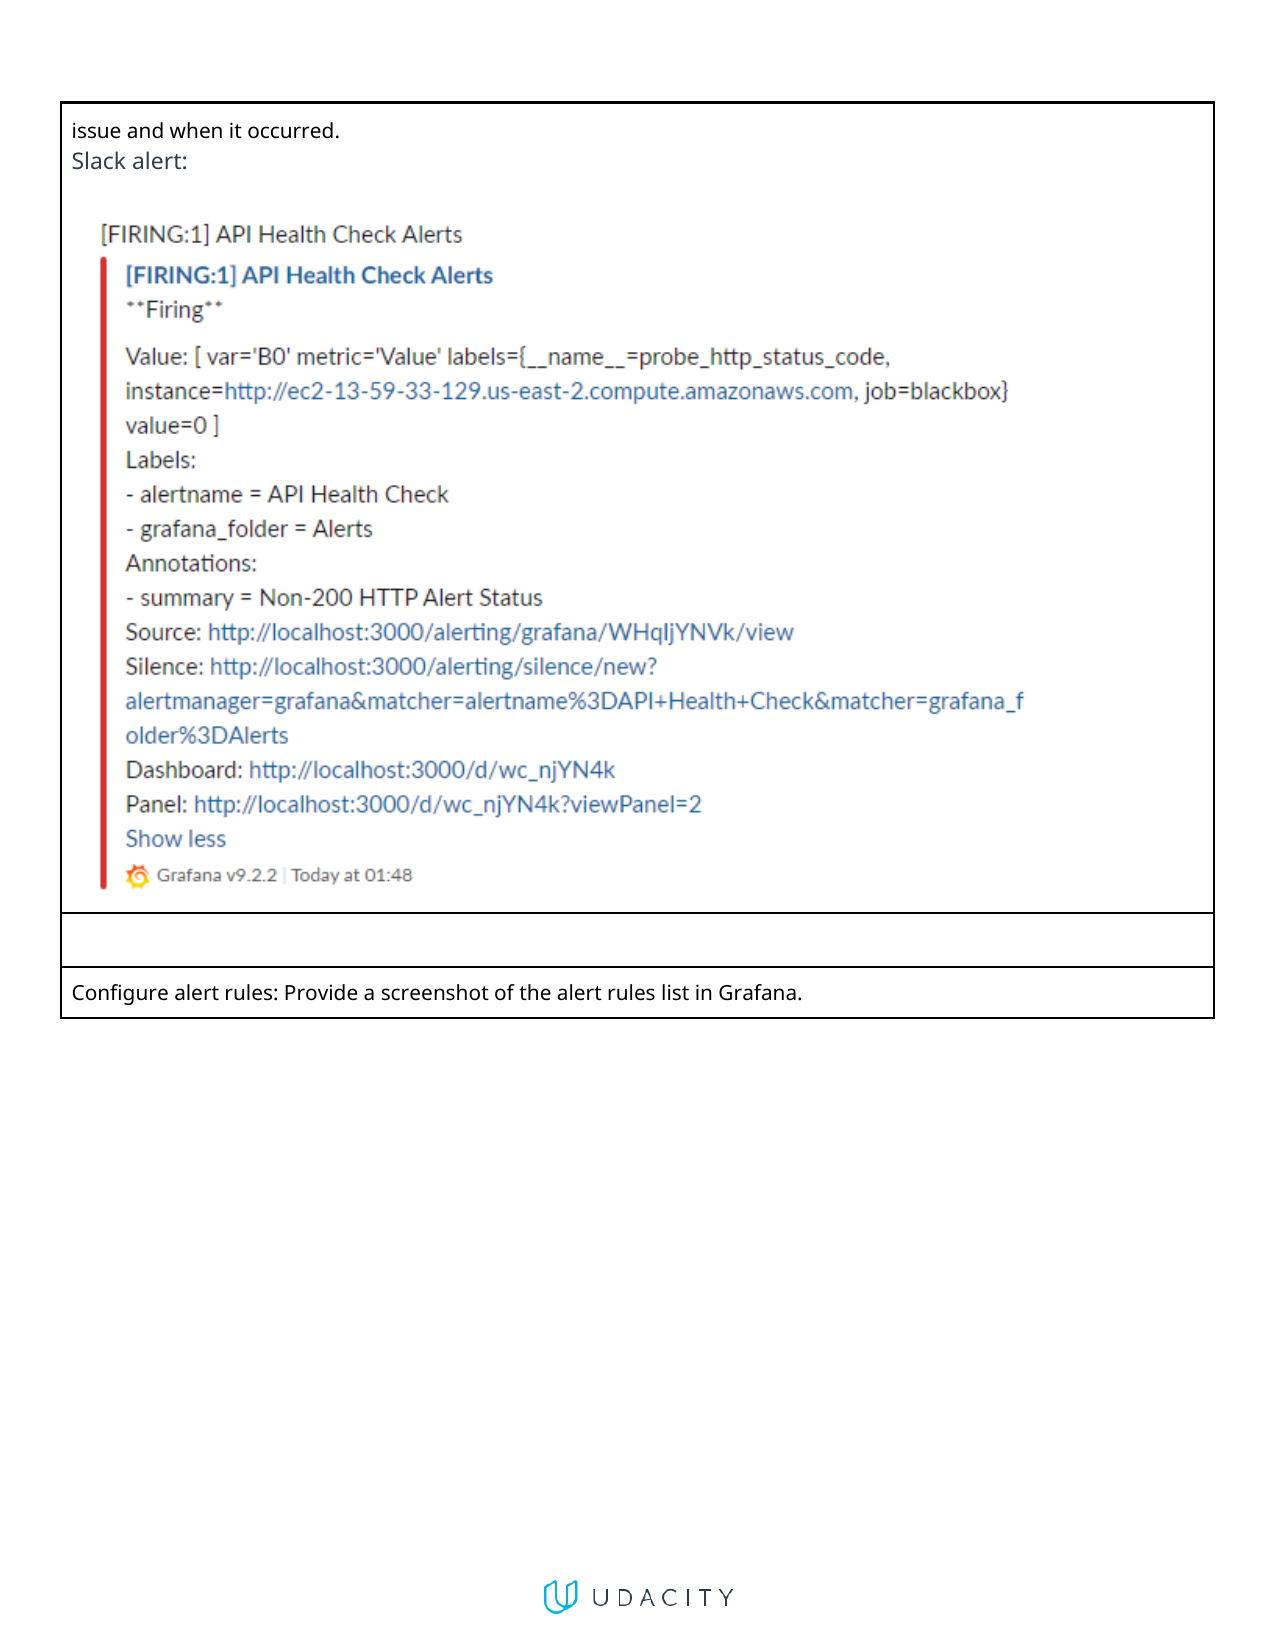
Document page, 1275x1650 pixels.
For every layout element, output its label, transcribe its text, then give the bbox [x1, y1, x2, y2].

table_cell Configure alert rules: Provide a screenshot of the alert rules list in Grafana. [62, 968, 1213, 1017]
picture [510, 1546, 765, 1647]
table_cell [62, 104, 1213, 912]
table_cell [62, 914, 1213, 966]
picture [71, 207, 1072, 902]
